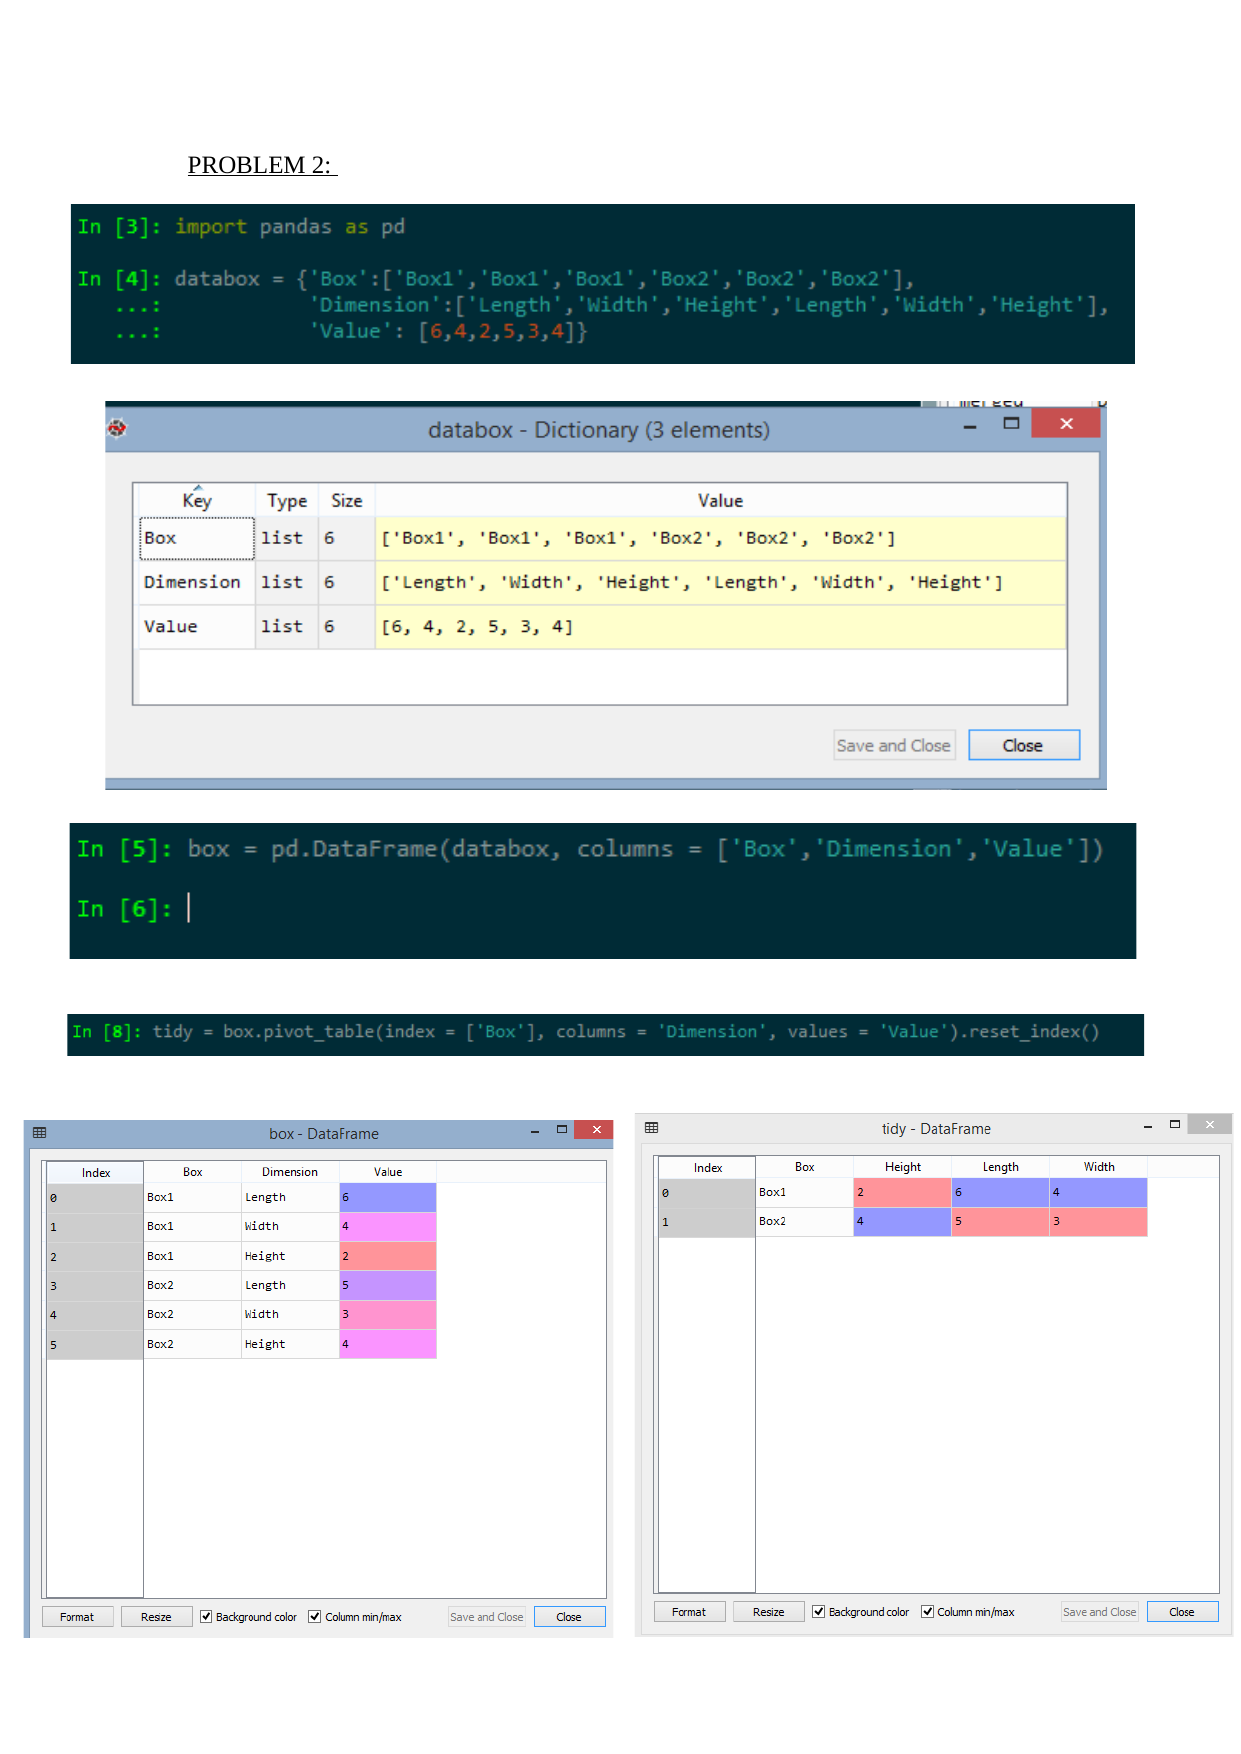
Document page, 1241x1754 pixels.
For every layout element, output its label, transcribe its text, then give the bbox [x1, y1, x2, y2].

picture [825, 301, 843, 317]
picture [566, 308, 572, 315]
picture [741, 1029, 747, 1037]
picture [719, 839, 727, 862]
picture [913, 845, 923, 856]
picture [356, 841, 382, 856]
picture [315, 841, 340, 856]
picture [155, 1026, 162, 1037]
picture [679, 1024, 686, 1037]
picture [1028, 296, 1036, 311]
picture [857, 275, 866, 285]
picture [358, 327, 381, 338]
picture [78, 272, 100, 285]
picture [1024, 839, 1034, 856]
picture [323, 298, 332, 311]
picture [760, 275, 770, 285]
picture [82, 1029, 90, 1037]
picture [407, 301, 423, 311]
picture [724, 296, 745, 317]
picture [322, 324, 332, 338]
picture [627, 298, 635, 311]
picture [591, 845, 604, 856]
picture [675, 275, 685, 285]
picture [906, 299, 916, 311]
picture [326, 1026, 333, 1037]
picture [602, 275, 611, 285]
picture [177, 270, 210, 285]
picture [305, 1026, 313, 1037]
picture [224, 1024, 243, 1037]
picture [870, 272, 879, 285]
picture [529, 1024, 534, 1041]
picture [1052, 845, 1063, 856]
picture [120, 899, 130, 922]
picture [356, 1024, 364, 1037]
picture [359, 301, 380, 311]
picture [810, 1024, 817, 1037]
picture [453, 839, 479, 856]
picture [846, 298, 853, 311]
picture [614, 296, 623, 311]
picture [453, 324, 467, 338]
picture [789, 1029, 797, 1037]
picture [1090, 296, 1096, 317]
picture [969, 853, 976, 860]
picture [1072, 1029, 1080, 1037]
picture [1095, 839, 1103, 862]
picture [90, 905, 102, 916]
picture [347, 301, 356, 311]
picture [773, 275, 781, 285]
picture [661, 272, 672, 285]
picture [499, 1029, 505, 1037]
picture [103, 401, 1106, 789]
picture [250, 275, 259, 285]
picture [901, 1029, 908, 1037]
picture [930, 296, 939, 311]
picture [687, 298, 697, 311]
picture [140, 218, 147, 238]
picture [712, 296, 720, 311]
picture [125, 272, 138, 285]
picture [857, 845, 896, 856]
picture [366, 1029, 374, 1037]
picture [272, 839, 299, 862]
picture [530, 272, 539, 285]
picture [669, 1026, 677, 1037]
picture [829, 841, 841, 856]
picture [1093, 1025, 1098, 1041]
picture [77, 901, 88, 916]
picture [140, 270, 147, 291]
picture [517, 275, 526, 285]
picture [1081, 839, 1089, 862]
picture [1036, 845, 1049, 856]
picture [699, 301, 709, 311]
picture [882, 308, 888, 315]
picture [567, 322, 573, 343]
picture [540, 297, 551, 311]
picture [1065, 298, 1073, 311]
picture [892, 1028, 898, 1037]
picture [430, 324, 442, 338]
picture [995, 841, 1007, 856]
picture [482, 298, 489, 311]
picture [952, 1025, 957, 1041]
picture [479, 324, 490, 338]
picture [1039, 296, 1061, 317]
picture [845, 275, 855, 285]
picture [590, 275, 600, 285]
picture [22, 1120, 614, 1636]
picture [509, 301, 527, 317]
picture [528, 324, 539, 338]
picture [619, 845, 674, 856]
picture [335, 327, 344, 338]
picture [550, 324, 564, 338]
picture [1009, 845, 1021, 856]
picture [579, 322, 587, 343]
picture [639, 297, 648, 311]
picture [1052, 1024, 1070, 1037]
picture [396, 296, 404, 311]
picture [264, 1029, 273, 1041]
picture [831, 272, 842, 285]
picture [116, 218, 124, 238]
picture [445, 272, 454, 285]
picture [148, 839, 156, 862]
picture [421, 322, 427, 343]
picture [132, 841, 146, 856]
picture [1041, 1029, 1049, 1037]
picture [218, 845, 229, 856]
picture [1015, 301, 1025, 311]
picture [505, 275, 514, 285]
picture [90, 845, 102, 856]
picture [922, 1029, 938, 1037]
picture [335, 296, 344, 311]
picture [395, 1025, 424, 1037]
picture [420, 275, 429, 285]
picture [699, 272, 709, 285]
picture [165, 1024, 172, 1037]
picture [895, 270, 901, 291]
picture [387, 1024, 394, 1037]
picture [432, 275, 441, 285]
picture [384, 839, 449, 862]
picture [335, 275, 344, 285]
picture [132, 901, 146, 916]
picture [116, 270, 124, 291]
picture [348, 322, 356, 338]
picture [557, 1029, 565, 1037]
picture [188, 839, 215, 856]
picture [1032, 1024, 1039, 1037]
picture [260, 218, 320, 238]
picture [687, 275, 696, 285]
picture [276, 1024, 283, 1037]
picture [377, 1026, 381, 1040]
picture [175, 1024, 193, 1038]
picture [809, 301, 824, 311]
picture [537, 845, 549, 856]
picture [468, 1024, 473, 1041]
picture [746, 272, 757, 285]
picture [148, 899, 156, 922]
picture [744, 841, 771, 856]
picture [703, 1029, 711, 1037]
picture [941, 845, 951, 856]
text PROBLEM 2: [187, 150, 1053, 179]
picture [856, 297, 866, 311]
picture [603, 296, 611, 311]
picture [730, 1024, 736, 1037]
picture [486, 1026, 498, 1037]
picture [943, 298, 951, 311]
picture [424, 301, 429, 311]
picture [73, 1026, 80, 1037]
picture [1082, 1024, 1088, 1041]
picture [493, 301, 508, 311]
picture [323, 228, 332, 233]
picture [78, 219, 100, 233]
picture [347, 275, 356, 285]
picture [530, 298, 538, 311]
picture [798, 298, 805, 311]
picture [577, 845, 590, 856]
picture [341, 841, 354, 856]
picture [491, 272, 502, 285]
picture [345, 223, 368, 233]
picture [799, 1029, 807, 1037]
picture [104, 1024, 110, 1041]
picture [274, 277, 283, 282]
picture [971, 1029, 989, 1037]
picture [406, 272, 417, 285]
picture [480, 841, 493, 856]
picture [552, 853, 559, 860]
picture [567, 1029, 576, 1037]
picture [911, 1024, 918, 1037]
picture [615, 272, 624, 285]
picture [749, 298, 757, 311]
picture [576, 272, 587, 285]
picture [819, 1029, 846, 1037]
picture [689, 1029, 696, 1037]
picture [126, 219, 138, 233]
picture [298, 270, 306, 291]
picture [926, 845, 938, 856]
picture [77, 841, 88, 856]
picture [1012, 1026, 1019, 1037]
picture [113, 1026, 122, 1037]
picture [802, 853, 809, 860]
picture [246, 1029, 253, 1037]
picture [503, 324, 514, 338]
picture [336, 1024, 354, 1037]
picture [1001, 1029, 1009, 1037]
picture [900, 845, 908, 850]
picture [1003, 298, 1013, 311]
picture [457, 296, 464, 317]
picture [285, 1029, 303, 1037]
picture [899, 851, 909, 856]
picture [124, 1024, 129, 1041]
picture [212, 270, 247, 285]
picture [589, 298, 600, 311]
picture [607, 839, 618, 856]
picture [587, 1029, 625, 1037]
picture [120, 839, 130, 862]
picture [774, 845, 785, 856]
picture [495, 839, 535, 856]
picture [321, 272, 331, 285]
picture [919, 296, 927, 311]
picture [844, 845, 854, 856]
picture [633, 1113, 1234, 1635]
picture [427, 1029, 434, 1037]
picture [382, 218, 405, 238]
picture [578, 1024, 586, 1037]
picture [953, 297, 964, 311]
picture [175, 218, 247, 238]
picture [785, 272, 794, 285]
picture [384, 270, 391, 291]
